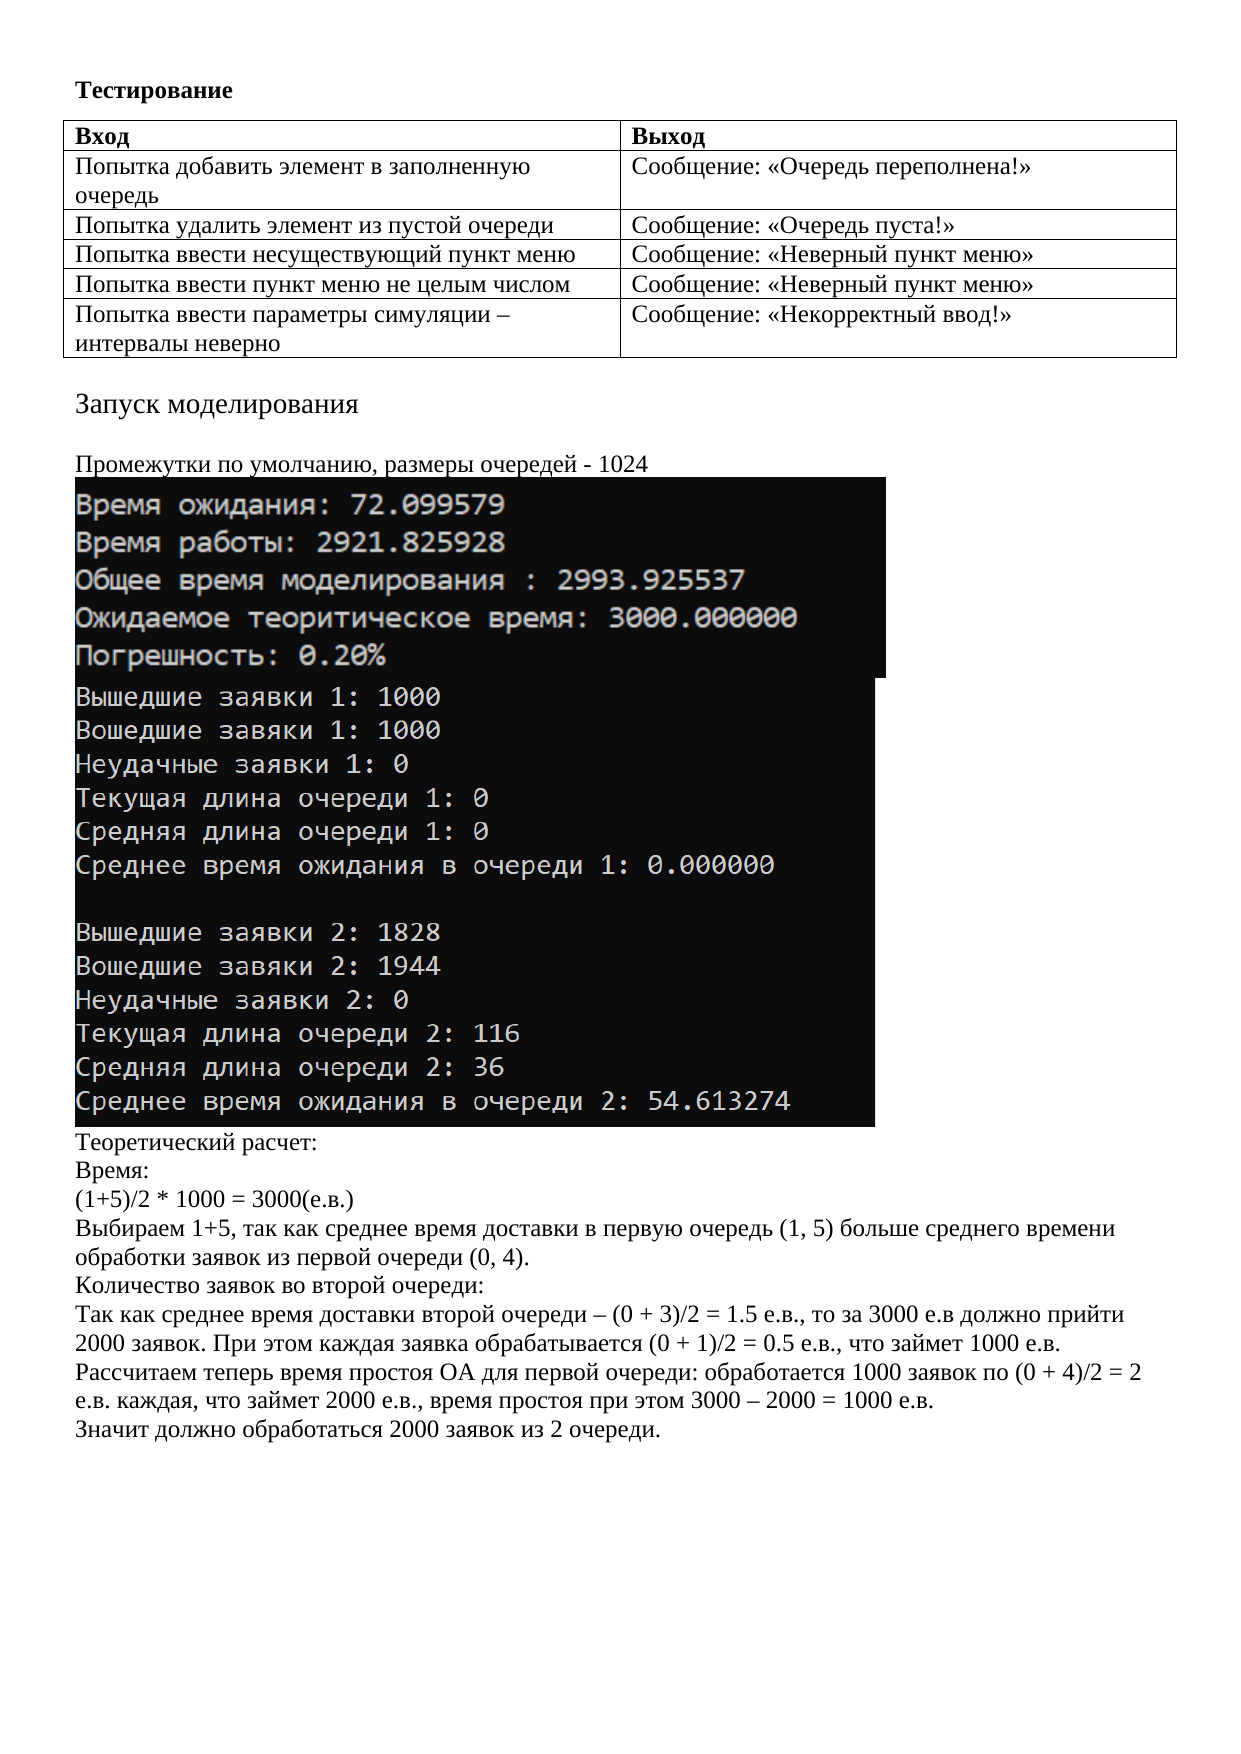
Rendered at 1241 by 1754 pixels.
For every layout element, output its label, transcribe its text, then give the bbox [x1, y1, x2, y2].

table_cell Попытка ввести несуществующий пункт меню [64, 240, 620, 268]
table_cell Сообщение: «Неверный пункт меню» [621, 240, 1176, 268]
text Количество заявок во второй очереди: [75, 1270, 1165, 1299]
table_cell Сообщение: «Очередь пуста!» [621, 210, 1176, 238]
table_header Вход [64, 121, 620, 150]
table_header Выход [621, 121, 1176, 150]
list Тестирование [75, 75, 1165, 104]
text Выбираем 1+5, так как среднее время доставки в первую очередь (1, 5) больше среднего времени обработки заявок из первой очереди (0, 4). [75, 1213, 1165, 1270]
text Теоретический расчет: [75, 1127, 1165, 1155]
text Рассчитаем теперь время простоя ОА для первой очереди: обработается 1000 заявок по (0 + 4)/2 = 2 е.в. каждая, что займет 2000 е.в., время простоя при этом 3000 – 2000 = 1000 е.в. [75, 1357, 1165, 1414]
picture [75, 477, 886, 1127]
table_cell Попытка ввести пункт меню не целым числом [64, 269, 620, 298]
text Время: [75, 1155, 1165, 1184]
text (1+5)/2 * 1000 = 3000(е.в.) [75, 1184, 1165, 1213]
table_cell Сообщение: «Некорректный ввод!» [621, 299, 1176, 357]
text Значит должно обработаться 2000 заявок из 2 очереди. [75, 1414, 1165, 1443]
table_cell Сообщение: «Очередь переполнена!» [621, 151, 1176, 209]
text Промежутки по умолчанию, размеры очередей - 1024 [75, 449, 1165, 477]
text Так как среднее время доставки второй очереди – (0 + 3)/2 = 1.5 е.в., то за 3000 е.в должно прийти 2000 заявок. При этом каждая заявка обрабатывается (0 + 1)/2 = 0.5 е.в., что займет 1000 е.в. [75, 1299, 1165, 1357]
table_cell Попытка ввести параметры симуляции – интервалы неверно [64, 299, 620, 357]
table_cell Сообщение: «Неверный пункт меню» [621, 269, 1176, 298]
table_cell Попытка добавить элемент в заполненную очередь [64, 151, 620, 209]
text Запуск моделирования [75, 386, 1165, 420]
table_cell Попытка удалить элемент из пустой очереди [64, 210, 620, 238]
